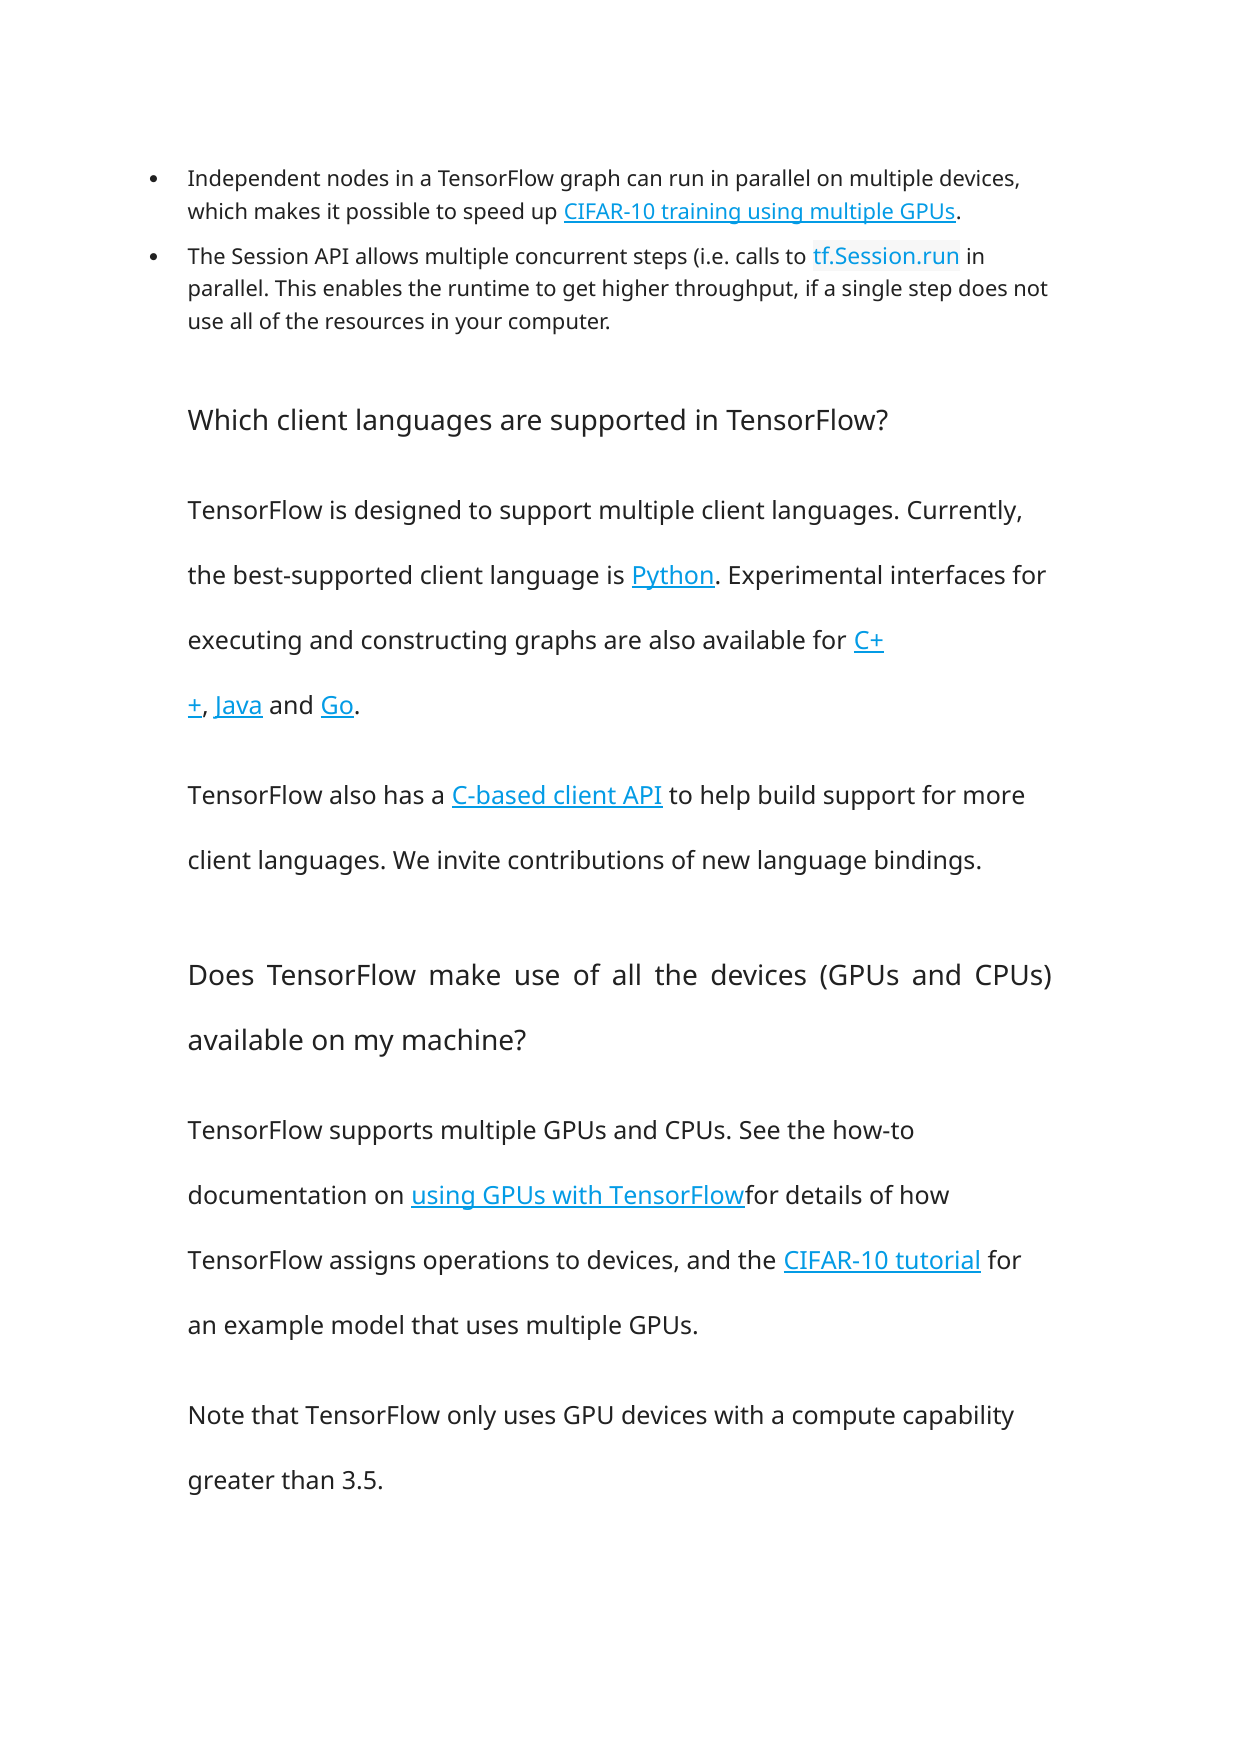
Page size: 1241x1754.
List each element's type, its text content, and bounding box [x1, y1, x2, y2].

list Independent nodes in a TensorFlow graph can run in parallel on multiple devices, which makes it possible to speed up CIFAR-10 training using multiple GPUs. [150, 162, 1053, 227]
text TensorFlow is designed to support multiple client languages. Currently, the best-supported client language is Python. Experimental interfaces for executing and constructing graphs are also available for C++, Java and Go. [187, 477, 1053, 737]
list The Session API allows multiple concurrent steps (i.e. calls to tf.Session.run in parallel. This enables the runtime to get higher throughput, if a single step does not use all of the resources in your computer. [150, 239, 1053, 337]
subtitle Does TensorFlow make use of all the devices (GPUs and CPUs) available on my machine? [187, 942, 1053, 1072]
text TensorFlow supports multiple GPUs and CPUs. See the how-to documentation on using GPUs with TensorFlowfor details of how TensorFlow assigns operations to devices, and the CIFAR-10 tutorial for an example model that uses multiple GPUs. [187, 1097, 1053, 1357]
text TensorFlow also has a C-based client API to help build support for more client languages. We invite contributions of new language bindings. [187, 762, 1053, 892]
text Note that TensorFlow only uses GPU devices with a compute capability greater than 3.5. [187, 1382, 1053, 1512]
subtitle Which client languages are supported in TensorFlow? [187, 387, 1053, 452]
